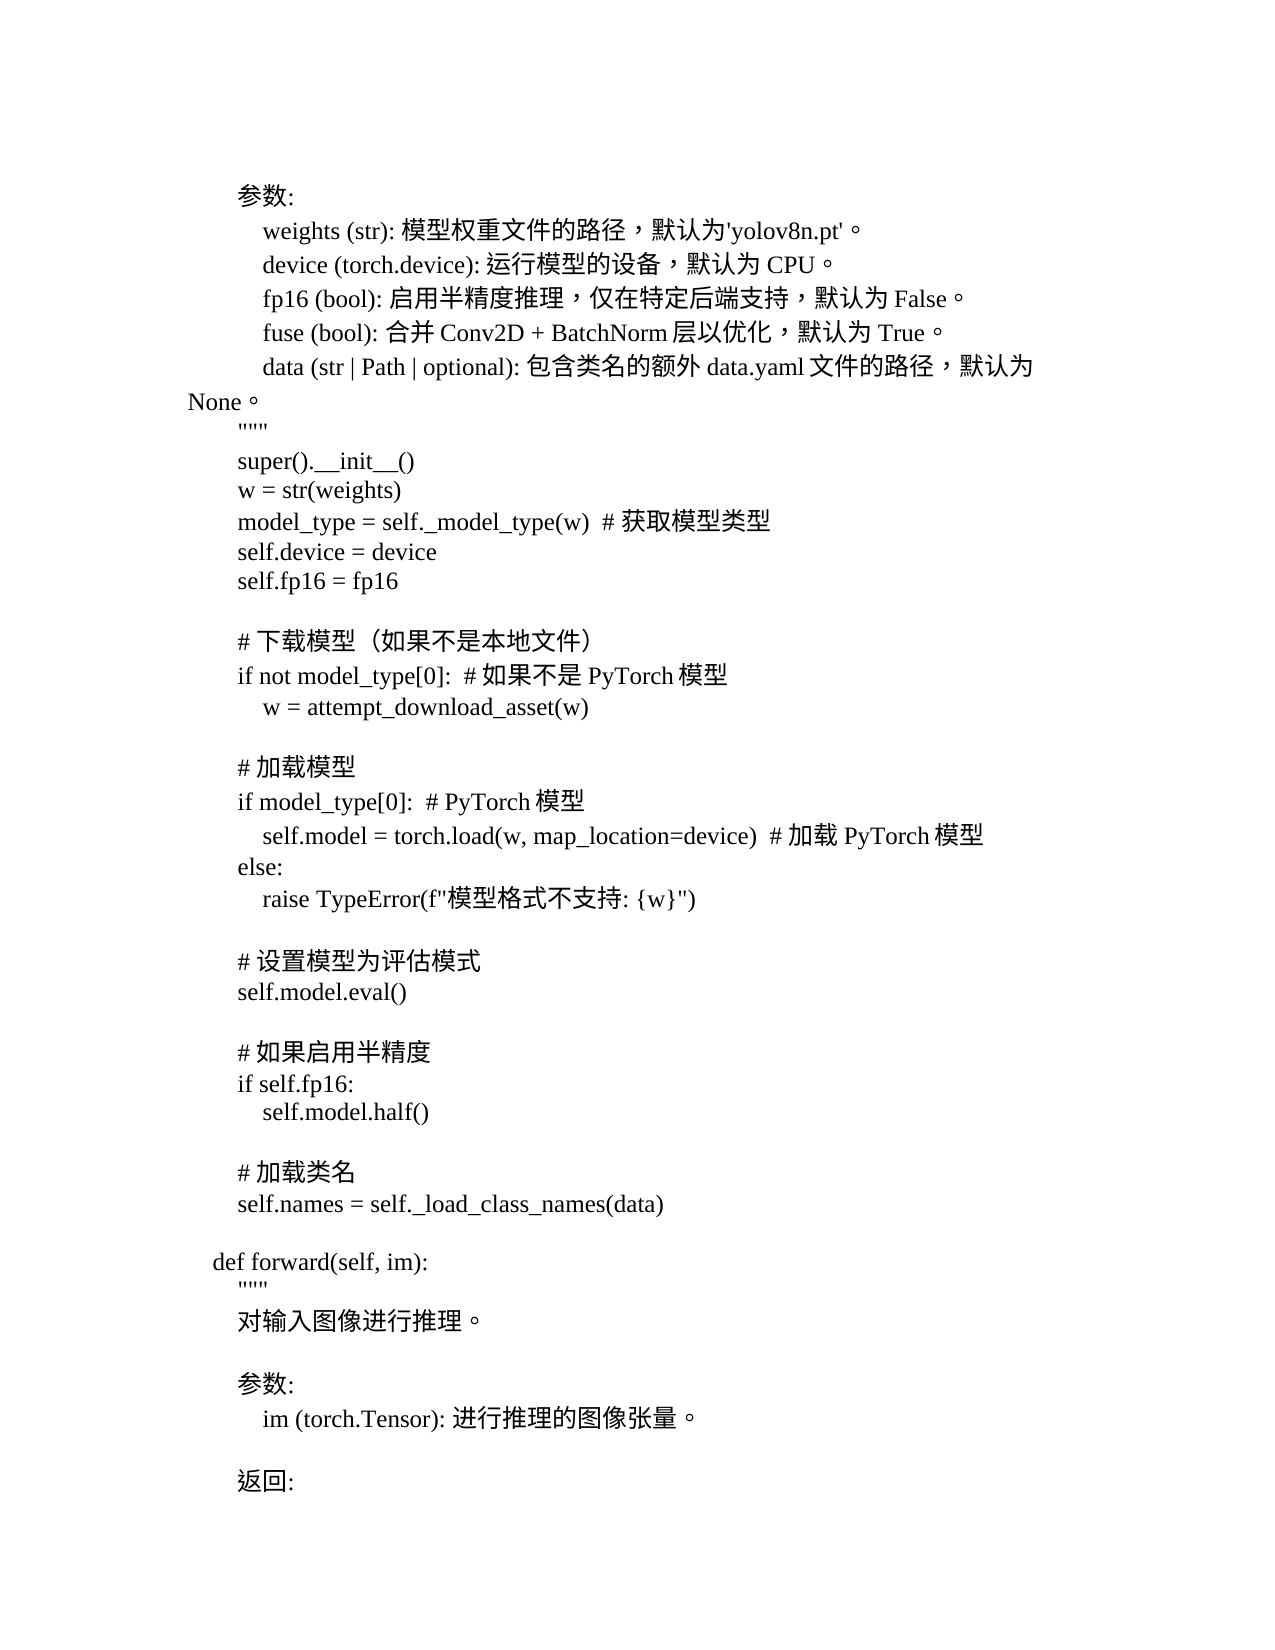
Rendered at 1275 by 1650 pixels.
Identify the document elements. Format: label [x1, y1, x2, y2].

text [187, 150, 1087, 1498]
